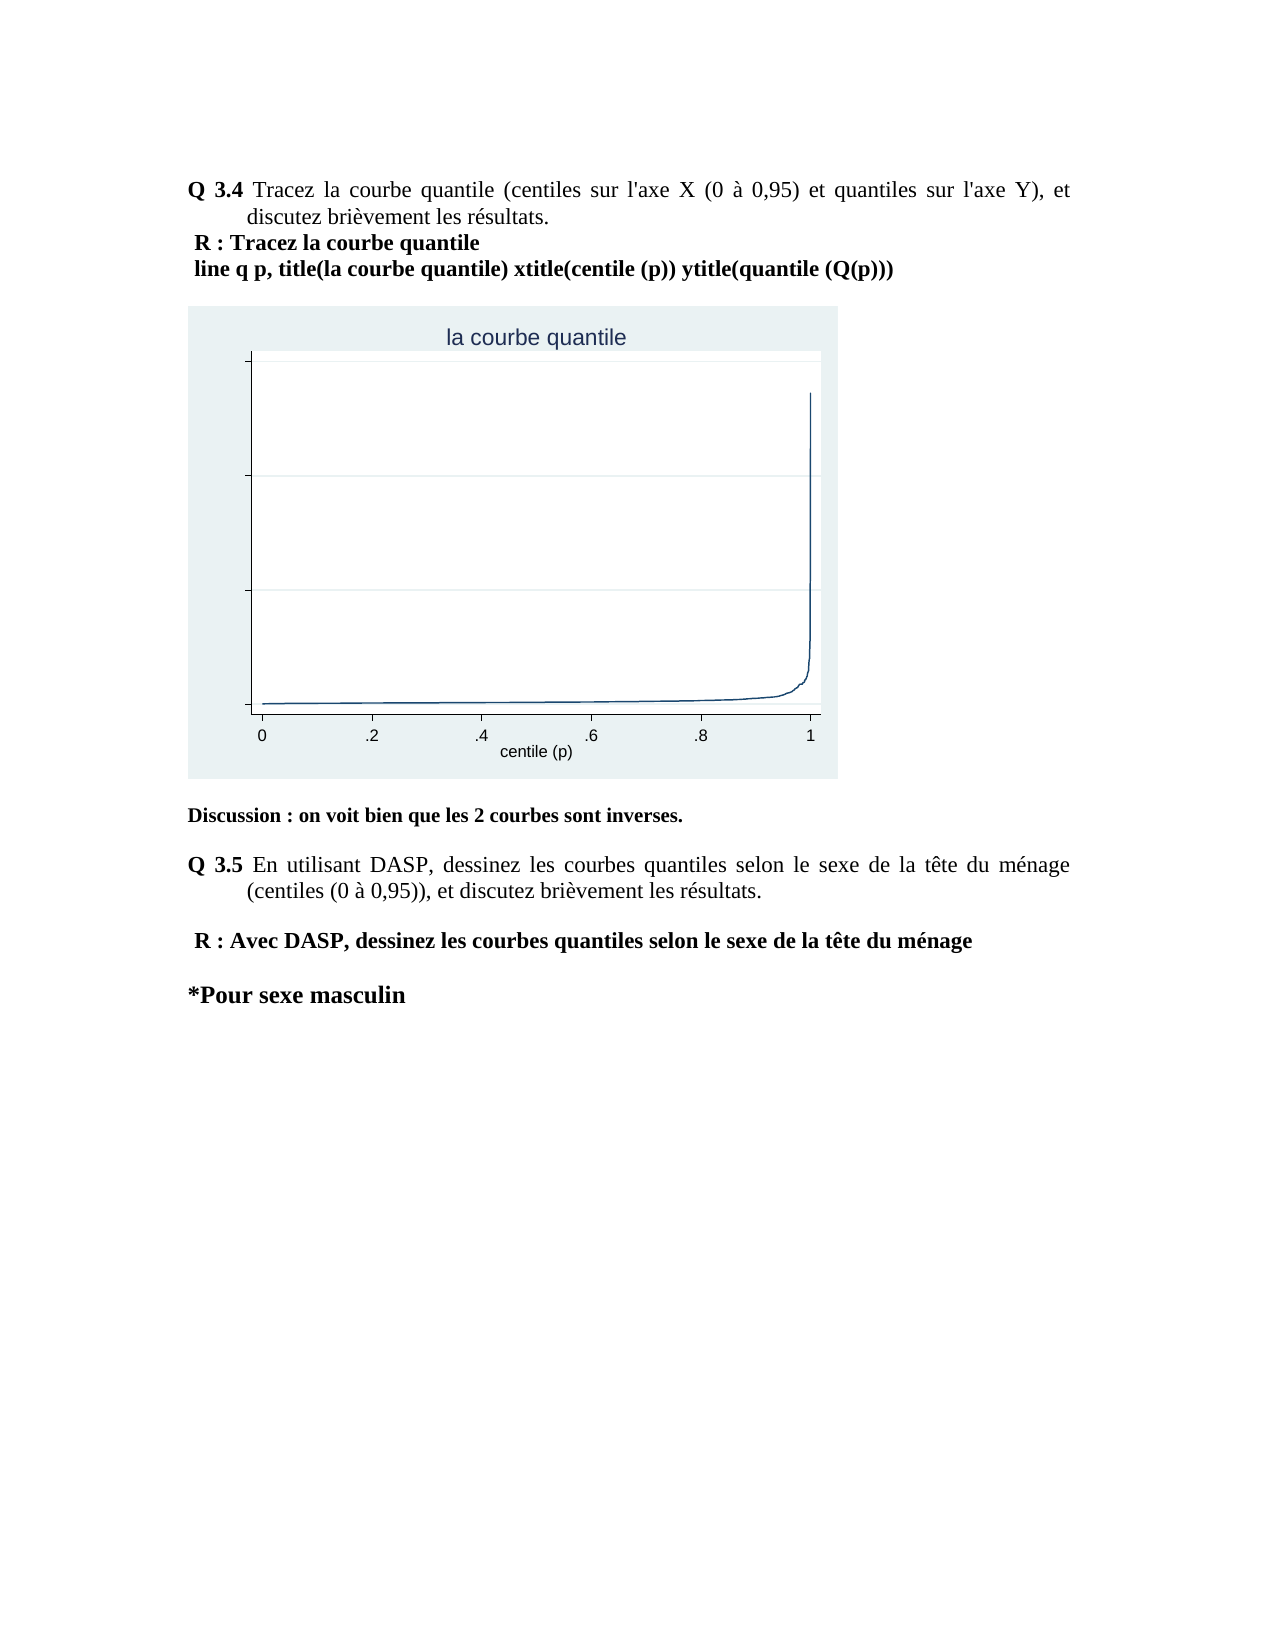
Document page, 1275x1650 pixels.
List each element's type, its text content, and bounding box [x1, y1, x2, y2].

text line q p, title(la courbe quantile) xtitle(centile (p)) ytitle(quantile (Q(p))) [194, 255, 1072, 282]
text R : Tracez la courbe quantile [194, 229, 1072, 255]
text Q 3.4 Tracez la courbe quantile (centiles sur l'axe X (0 à 0,95) et quantiles sur l'axe Y), et discutez brièvement les résultats. [187, 176, 1072, 229]
text Q 3.5 En utilisant DASP, dessinez les courbes quantiles selon le sexe de la tête du ménage (centiles (0 à 0,95)), et discutez brièvement les résultats. [187, 851, 1072, 903]
text *Pour sexe masculin [187, 980, 1072, 1009]
text Discussion : on voit bien que les 2 courbes sont inverses. [187, 803, 1072, 827]
text R : Avec DASP, dessinez les courbes quantiles selon le sexe de la tête du ménage [194, 927, 1072, 954]
